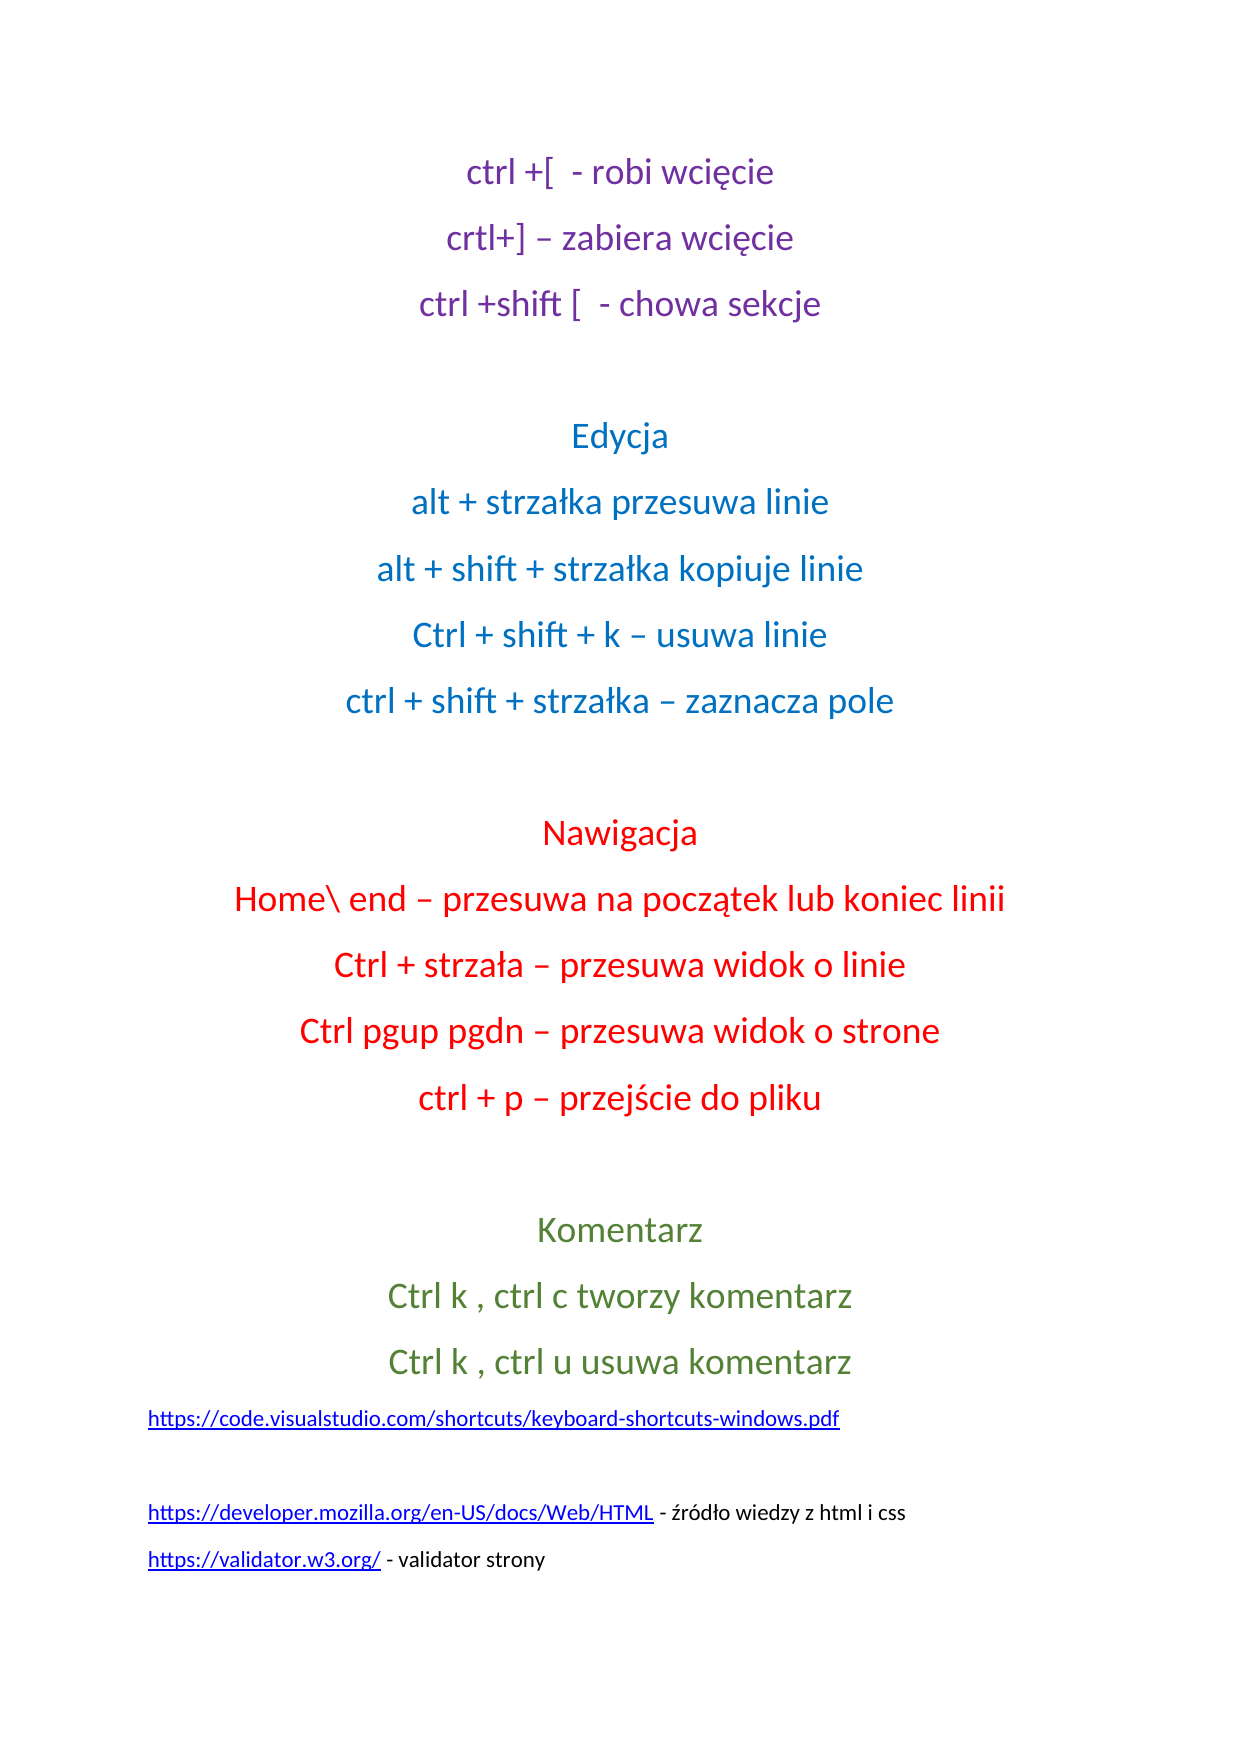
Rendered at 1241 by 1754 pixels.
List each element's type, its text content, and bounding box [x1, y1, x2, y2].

text Home\ end – przesuwa na początek lub koniec linii [148, 875, 1093, 921]
text ctrl + p – przejście do pliku [148, 1074, 1093, 1119]
text Komentarz [148, 1206, 1093, 1252]
text Ctrl k , ctrl u usuwa komentarz [148, 1338, 1093, 1384]
text crtl+] – zabiera wcięcie [148, 214, 1093, 259]
text Ctrl pgup pgdn – przesuwa widok o strone [148, 1007, 1093, 1053]
text ctrl +shift [ - chowa sekcje [148, 280, 1093, 326]
text Edycja [148, 412, 1093, 458]
text Ctrl + strzała – przesuwa widok o linie [148, 941, 1093, 987]
text https://validator.w3.org/ - validator strony [148, 1545, 1093, 1573]
text alt + shift + strzałka kopiuje linie [148, 544, 1093, 590]
text Ctrl + shift + k – usuwa linie [148, 611, 1093, 656]
text ctrl + shift + strzałka – zaznacza pole [148, 677, 1093, 723]
text alt + strzałka przesuwa linie [148, 478, 1093, 524]
text https://developer.mozilla.org/en-US/docs/Web/HTML - źródło wiedzy z html i css [148, 1498, 1093, 1526]
text ctrl +[ - robi wcięcie [148, 148, 1093, 193]
text Nawigacja [148, 809, 1093, 855]
text Ctrl k , ctrl c tworzy komentarz [148, 1272, 1093, 1318]
text https://code.visualstudio.com/shortcuts/keyboard-shortcuts-windows.pdf [148, 1404, 1093, 1432]
